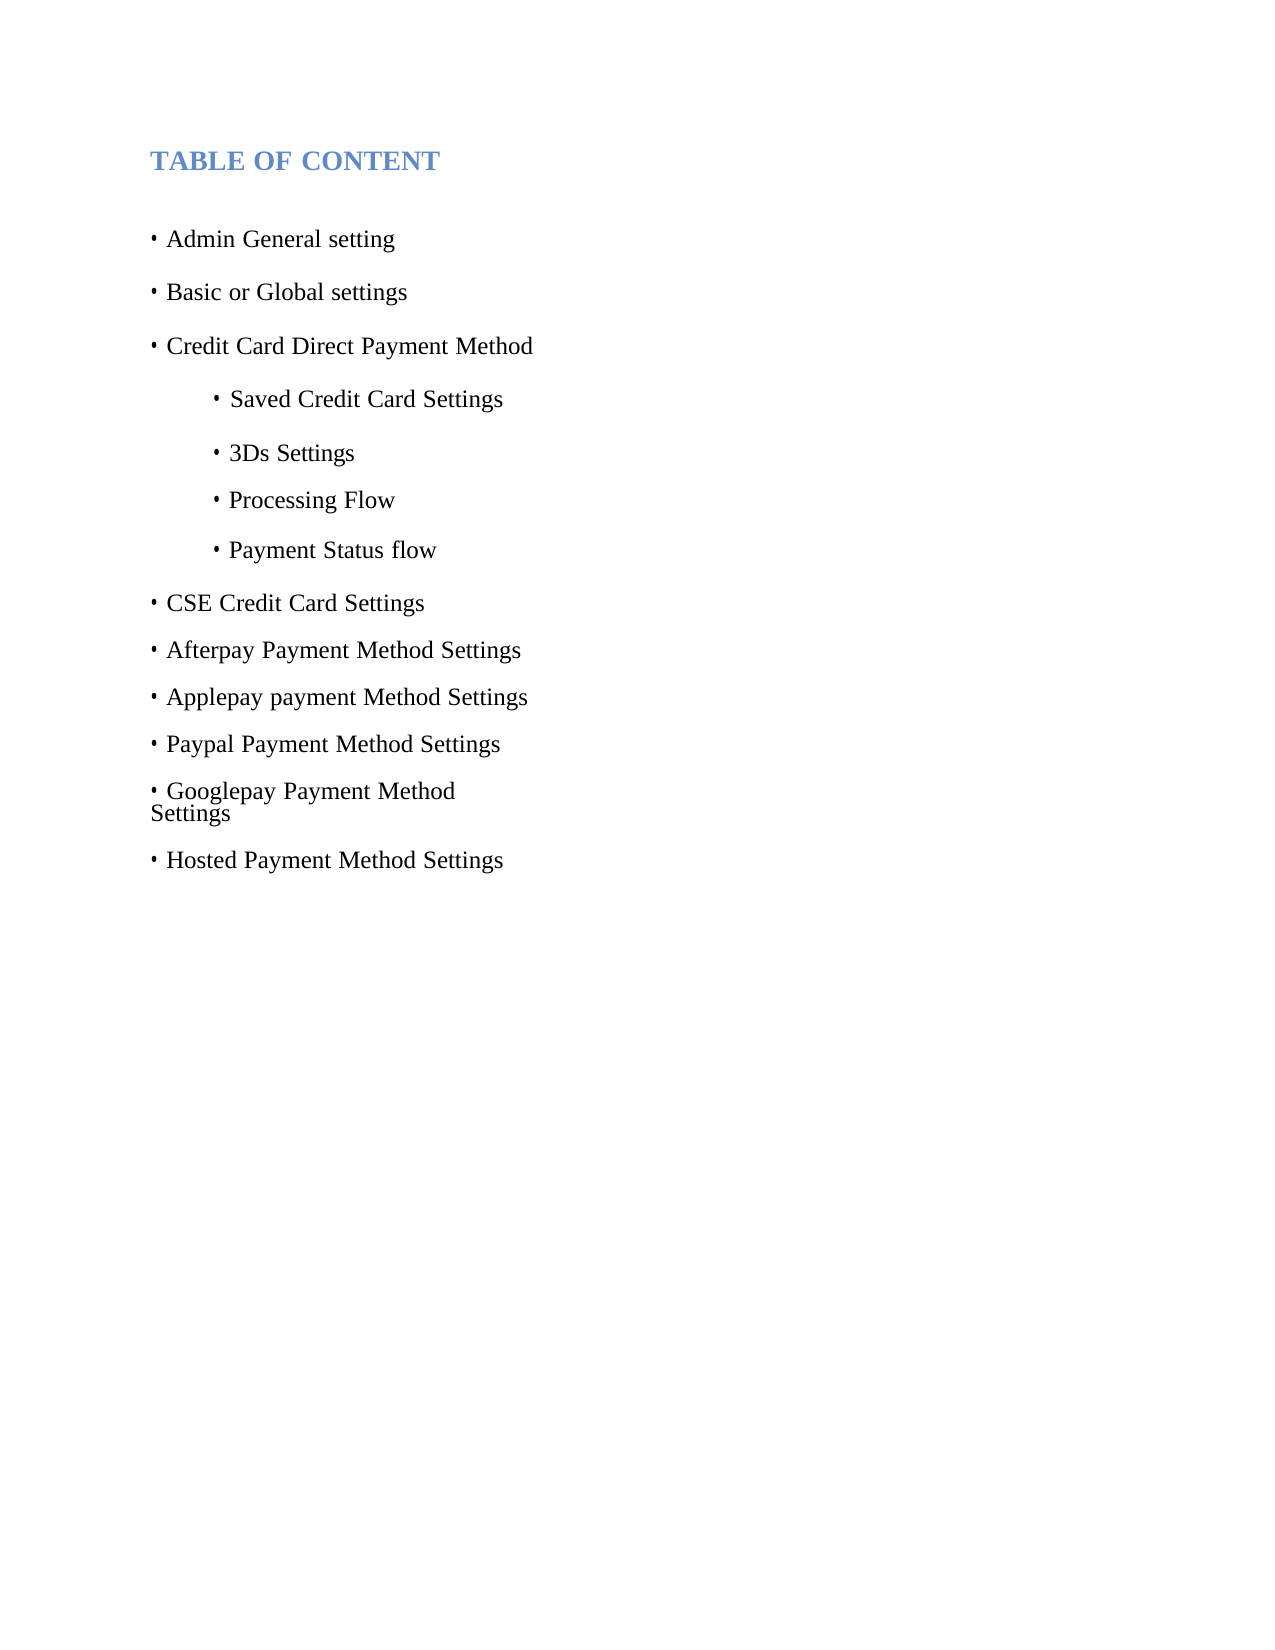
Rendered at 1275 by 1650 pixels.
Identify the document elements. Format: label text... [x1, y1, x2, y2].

text • Credit Card Direct Payment Method [150, 334, 542, 359]
text • Googlepay Payment Method Settings [150, 779, 542, 826]
text • Afterpay Payment Method Settings [150, 638, 542, 663]
text • Processing Flow [213, 488, 542, 514]
text TABLE OF CONTENT [150, 144, 542, 177]
text • Hosted Payment Method Settings [150, 848, 542, 873]
text • Saved Credit Card Settings [213, 387, 542, 413]
text • Basic or Global settings [150, 280, 542, 306]
text • Applepay payment Method Settings [150, 685, 542, 710]
text • 3Ds Settings [213, 441, 542, 466]
text • Paypal Payment Method Settings [150, 732, 542, 758]
text • Admin General setting [150, 227, 542, 252]
text • CSE Credit Card Settings [150, 591, 542, 616]
text • Payment Status flow [213, 538, 542, 563]
